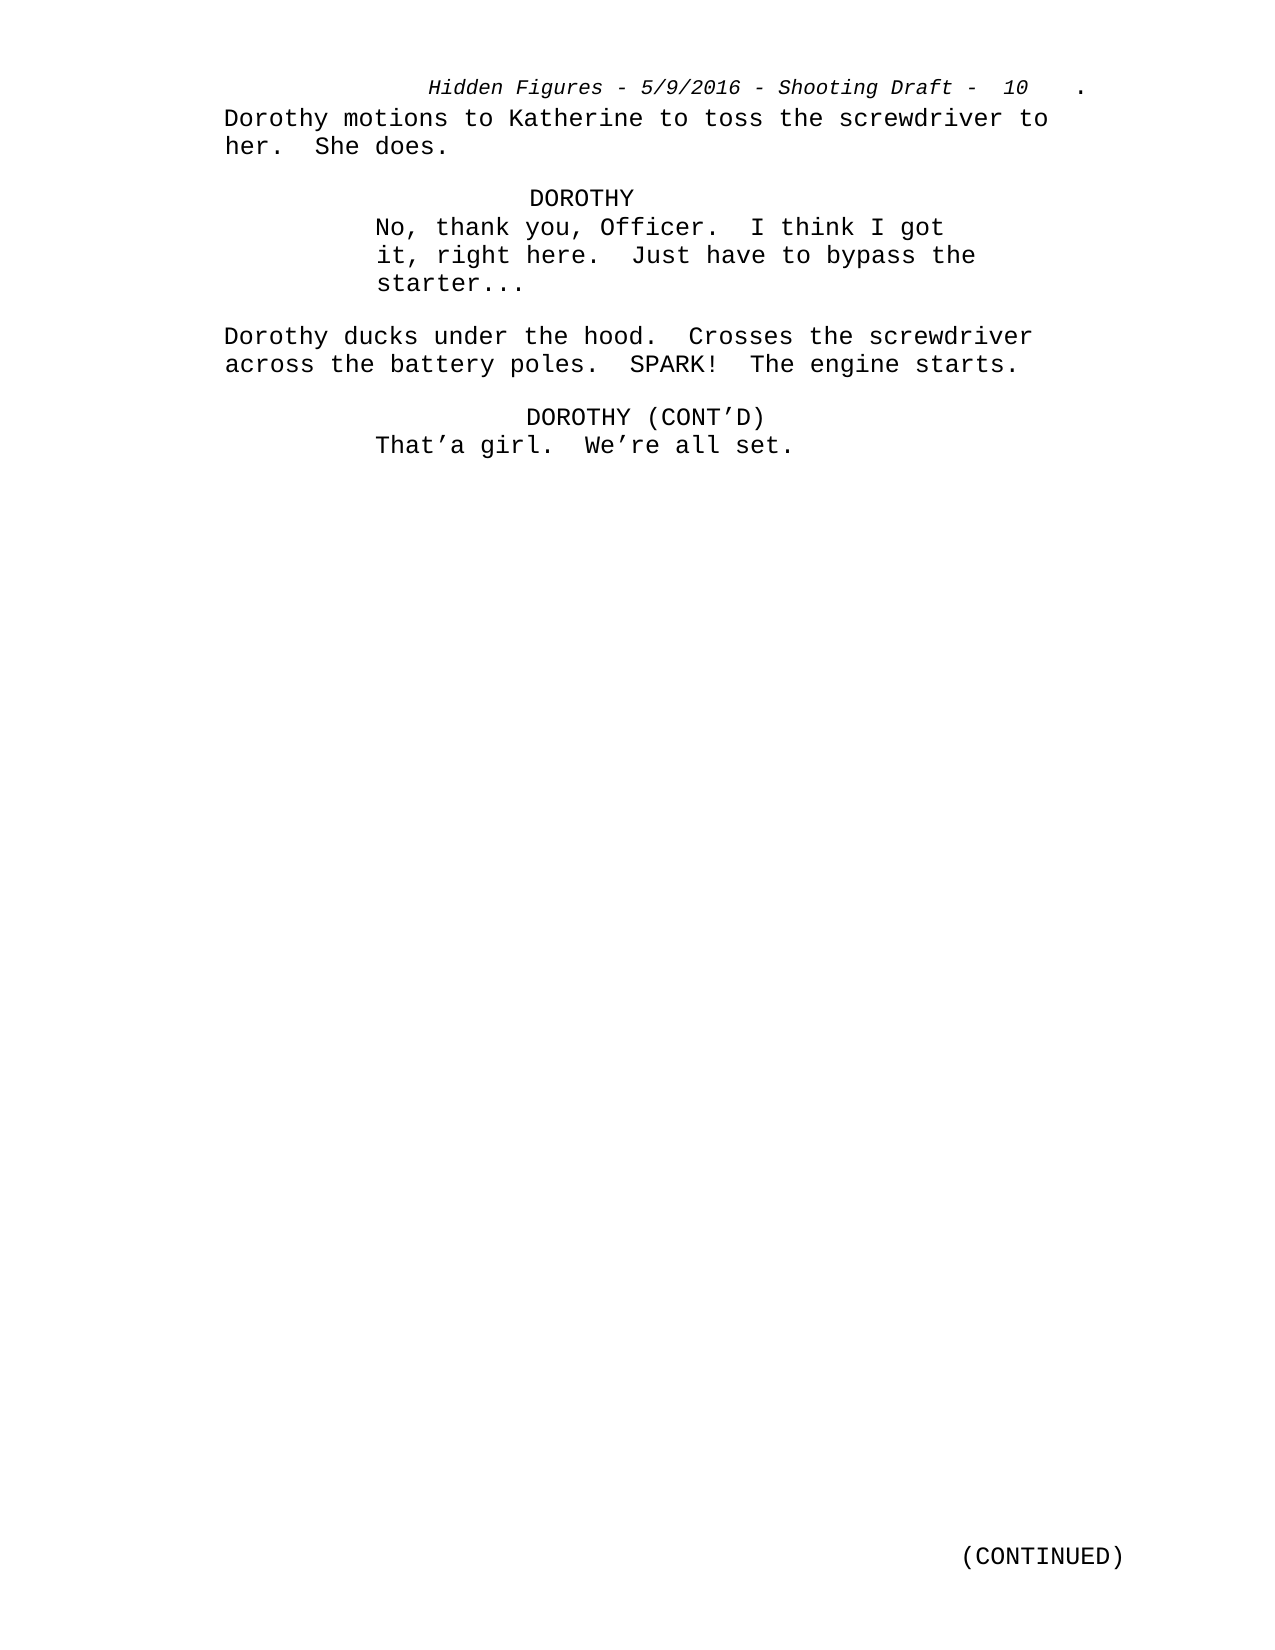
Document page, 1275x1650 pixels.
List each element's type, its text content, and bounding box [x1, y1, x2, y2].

text Dorothy ducks under the hood. Crosses the screwdriver across the battery poles. SPARK! The engine starts. [223, 323, 1115, 380]
subtitle DOROTHY (CONT’D) [367, 404, 924, 433]
text Dorothy motions to Katherine to toss the screwdriver to her. She does. [223, 105, 1115, 162]
text That’a girl. We’re all set. [375, 433, 1115, 461]
text DOROTHY [529, 186, 1115, 214]
text No, thank you, Officer. I think I got it, right here. Just have to bypass the starter... [375, 214, 988, 299]
